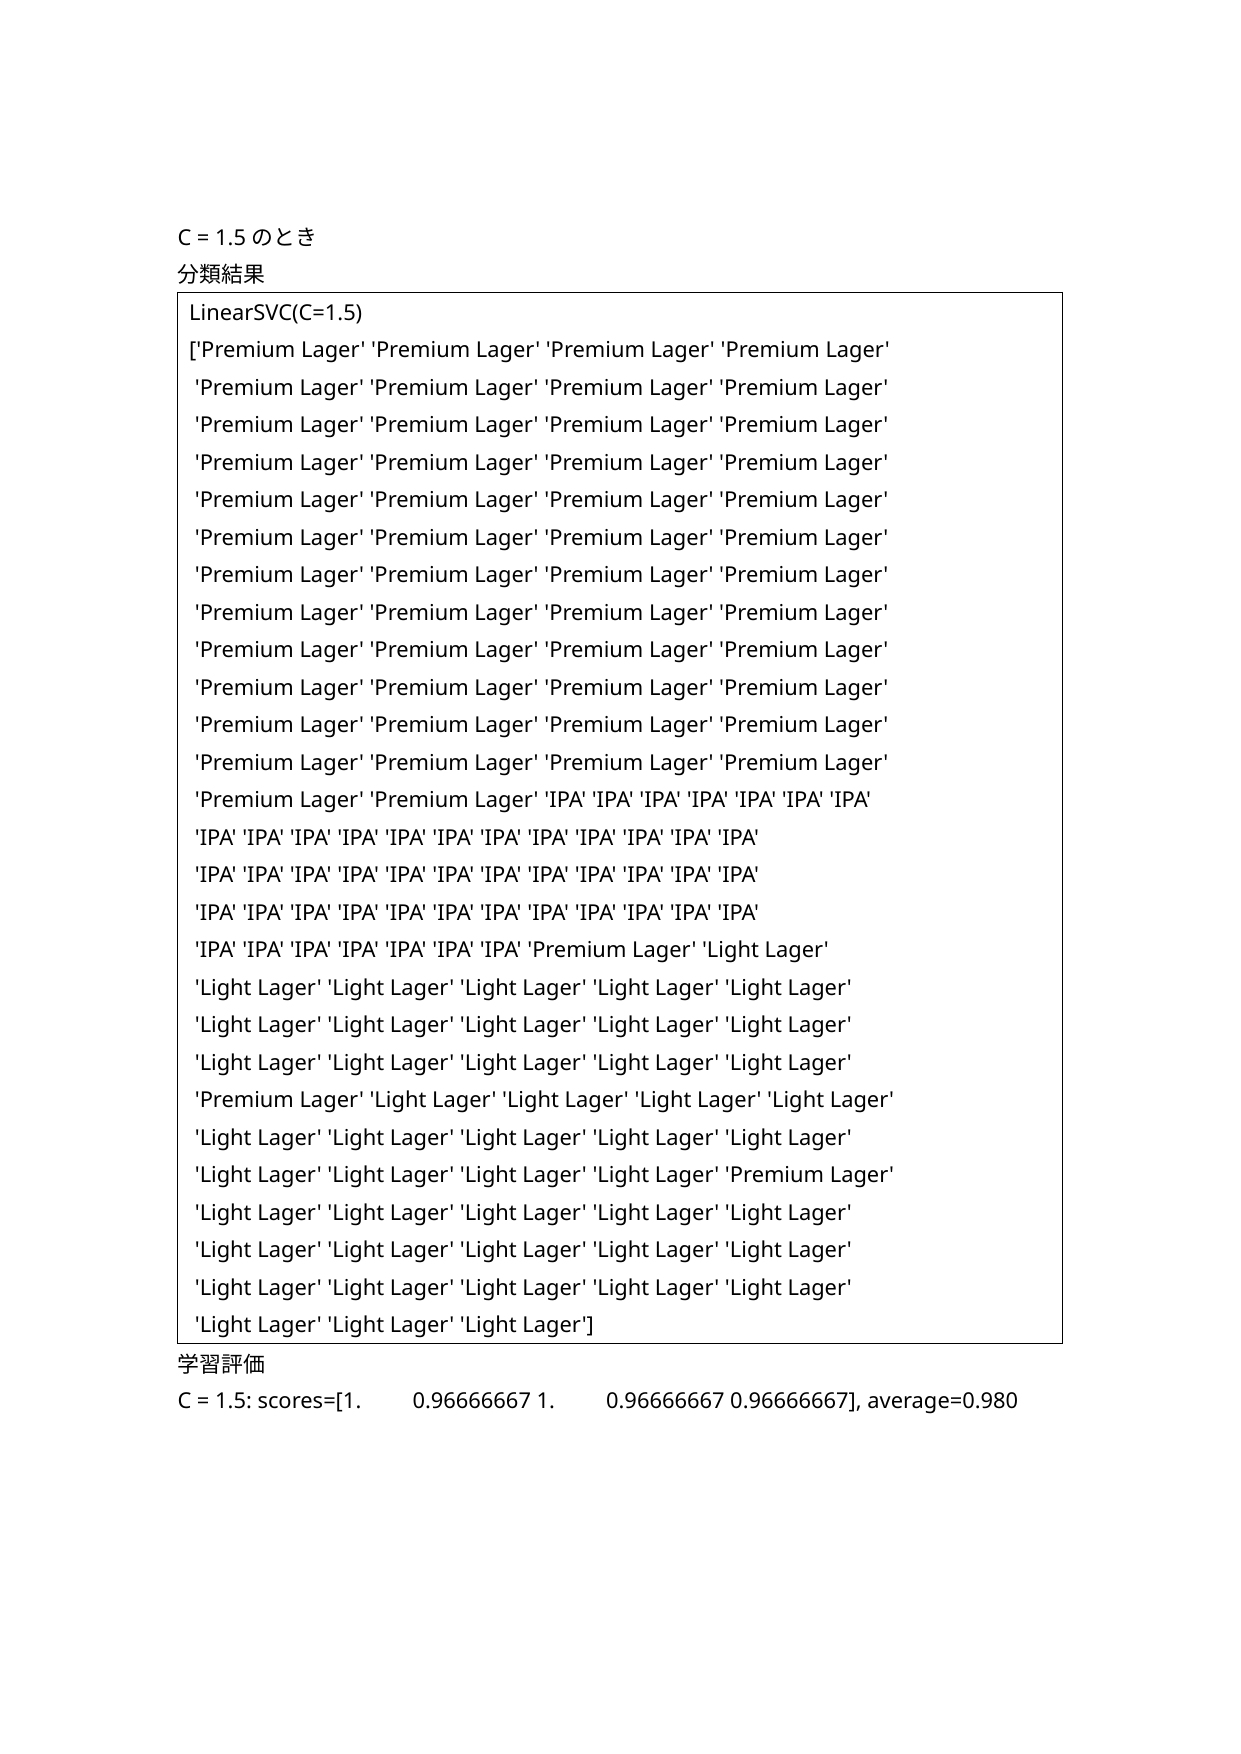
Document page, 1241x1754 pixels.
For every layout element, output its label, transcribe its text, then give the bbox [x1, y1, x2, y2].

text 分類結果 [177, 254, 1063, 292]
text C = 1.5: scores=[1. 0.96666667 1. 0.96666667 0.96666667], average=0.980 [177, 1381, 1063, 1419]
text C = 1.5 のとき [177, 217, 1063, 254]
table_header LinearSVC(C=1.5) ['Premium Lager' 'Premium Lager' 'Premium Lager' 'Premium Lager' 'Premium Lager' 'Premium Lager' 'Premium Lager' 'Premium Lager' 'Premium Lager' 'Premium Lager' 'Premium Lager' 'Premium Lager' 'Premium Lager' 'Premium Lager' 'Premium Lager' 'Premium Lager' 'Premium Lager' 'Premium Lager' 'Premium Lager' 'Premium Lager' 'Premium Lager' 'Premium Lager' 'Premium Lager' 'Premium Lager' 'Premium Lager' 'Premium Lager' 'Premium Lager' 'Premium Lager' 'Premium Lager' 'Premium Lager' 'Premium Lager' 'Premium Lager' 'Premium Lager' 'Premium Lager' 'Premium Lager' 'Premium Lager' 'Premium Lager' 'Premium Lager' 'Premium Lager' 'Premium Lager' 'Premium Lager' 'Premium Lager' 'Premium Lager' 'Premium Lager' 'Premium Lager' 'Premium Lager' 'Premium Lager' 'Premium Lager' 'Premium Lager' 'Premium Lager' 'IPA' 'IPA' 'IPA' 'IPA' 'IPA' 'IPA' 'IPA' 'IPA' 'IPA' 'IPA' 'IPA' 'IPA' 'IPA' 'IPA' 'IPA' 'IPA' 'IPA' 'IPA' 'IPA' 'IPA' 'IPA' 'IPA' 'IPA' 'IPA' 'IPA' 'IPA' 'IPA' 'IPA' 'IPA' 'IPA' 'IPA' 'IPA' 'IPA' 'IPA' 'IPA' 'IPA' 'IPA' 'IPA' 'IPA' 'IPA' 'IPA' 'IPA' 'IPA' 'IPA' 'IPA' 'IPA' 'IPA' 'IPA' 'IPA' 'IPA' 'Premium Lager' 'Light Lager' 'Light Lager' 'Light Lager' 'Light Lager' 'Light Lager' 'Light Lager' 'Light Lager' 'Light Lager' 'Light Lager' 'Light Lager' 'Light Lager' 'Light Lager' 'Light Lager' 'Light Lager' 'Light Lager' 'Light Lager' 'Premium Lager' 'Light Lager' 'Light Lager' 'Light Lager' 'Light Lager' 'Light Lager' 'Light Lager' 'Light Lager' 'Light Lager' 'Light Lager' 'Light Lager' 'Light Lager' 'Light Lager' 'Light Lager' 'Premium Lager' 'Light Lager' 'Light Lager' 'Light Lager' 'Light Lager' 'Light Lager' 'Light Lager' 'Light Lager' 'Light Lager' 'Light Lager' 'Light Lager' 'Light Lager' 'Light Lager' 'Light Lager' 'Light Lager' 'Light Lager' 'Light Lager' 'Light Lager' 'Light Lager'] [178, 293, 1062, 1343]
text 学習評価 [177, 1344, 1063, 1381]
